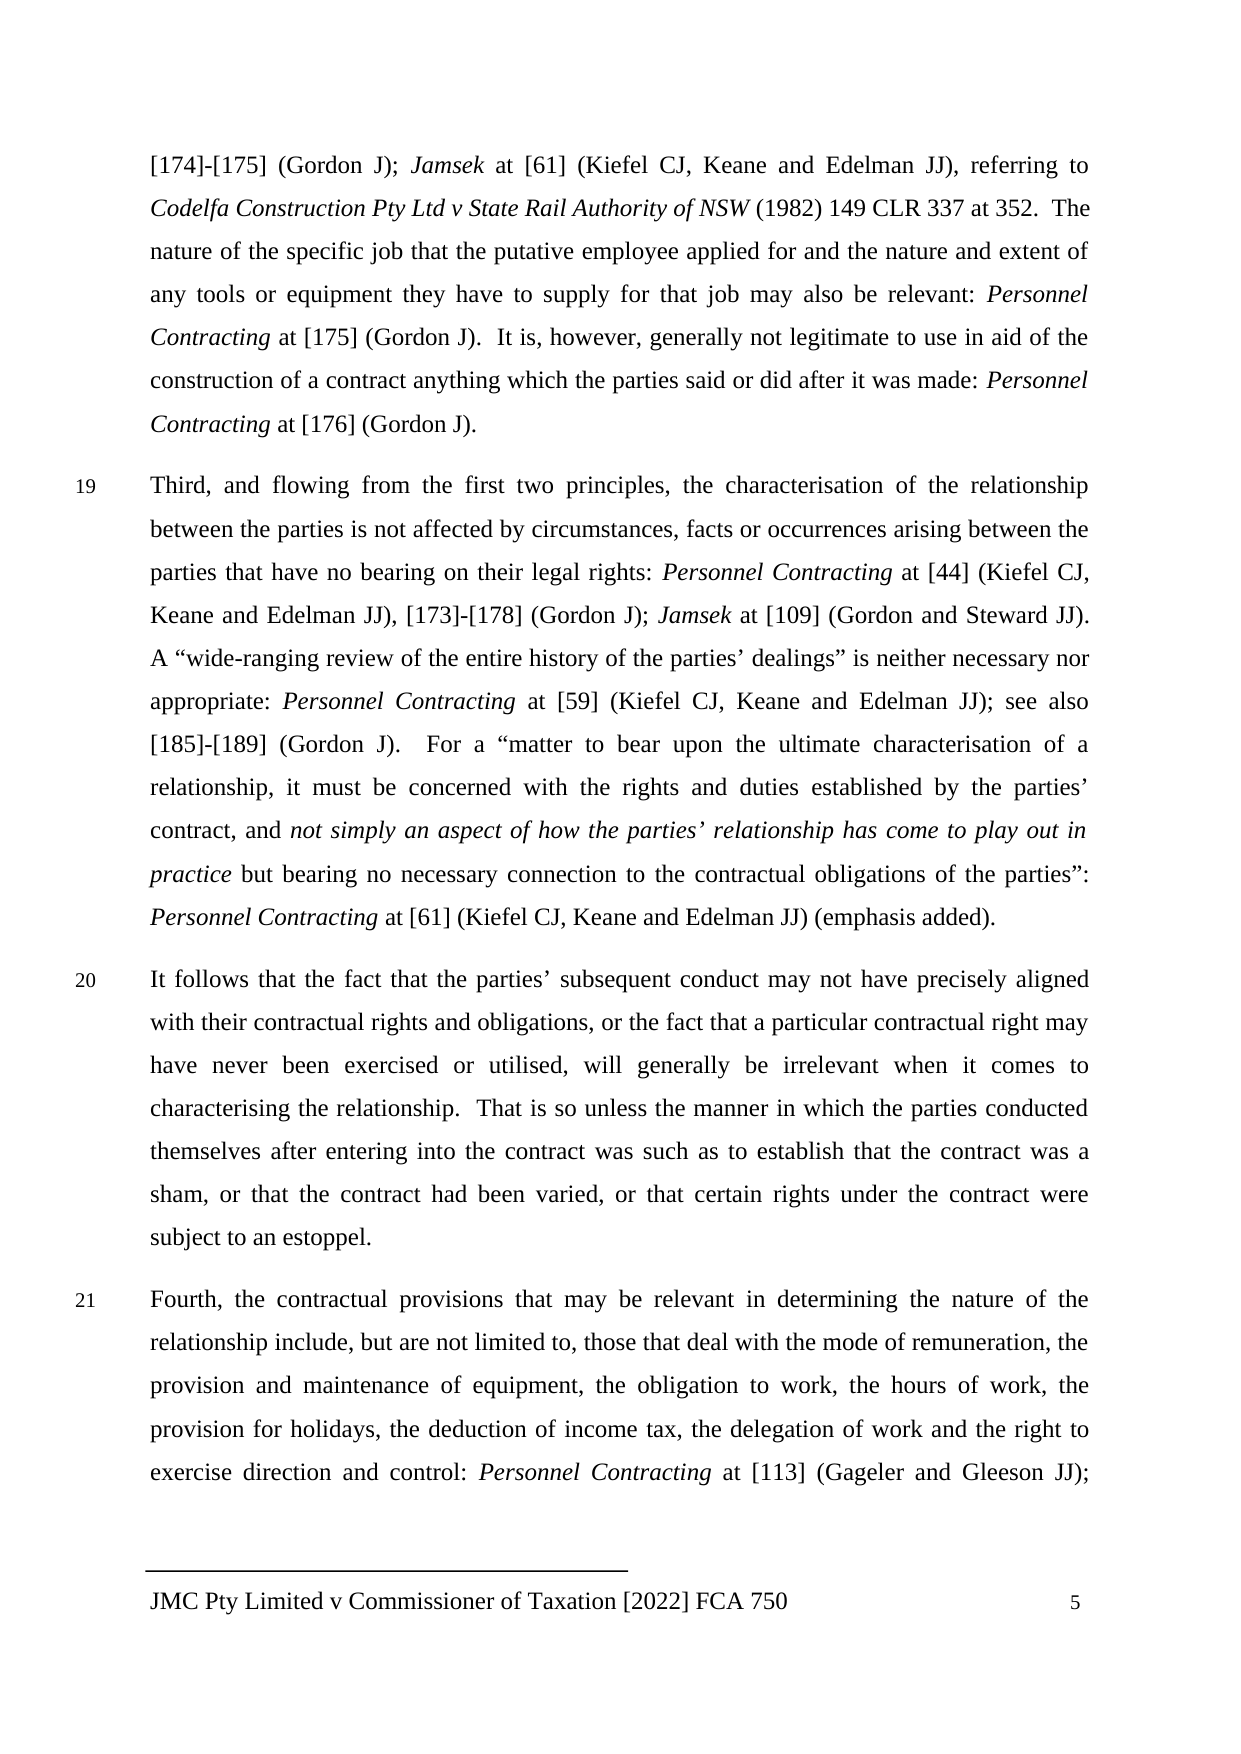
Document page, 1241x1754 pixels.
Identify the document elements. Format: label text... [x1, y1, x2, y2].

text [75, 150, 1090, 437]
text Third, and flowing from the first two principles, the characterisation of the relationship between the parties is not affected by circumstances, facts or occurrences arising between the parties that have no bearing on their legal rights: Personnel Contracting at [44] (Kiefel CJ, Keane and Edelman JJ), [173]-[178] (Gordon J); Jamsek at [109] (Gordon and Steward JJ). A “wide-ranging review of the entire history of the parties’ dealings” is neither necessary nor appropriate: Personnel Contracting at [59] (Kiefel CJ, Keane and Edelman JJ); see also [185]-[189] (Gordon J). For a “matter to bear upon the ultimate characterisation of a relationship, it must be concerned with the rights and duties established by the parties’ contract, and not simply an aspect of how the parties’ relationship has come to play out in practice but bearing no necessary connection to the contractual obligations of the parties”: Personnel Contracting at [61] (Kiefel CJ, Keane and Edelman JJ) (emphasis added). [75, 471, 1090, 931]
text It follows that the fact that the parties’ subsequent conduct may not have precisely aligned with their contractual rights and obligations, or the fact that a particular contractual right may have never been exercised or utilised, will generally be irrelevant when it comes to characterising the relationship. That is so unless the manner in which the parties conducted themselves after entering into the contract was such as to establish that the contract was a sham, or that the contract had been varied, or that certain rights under the contract were subject to an estoppel. [75, 964, 1090, 1251]
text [75, 1284, 1090, 1486]
